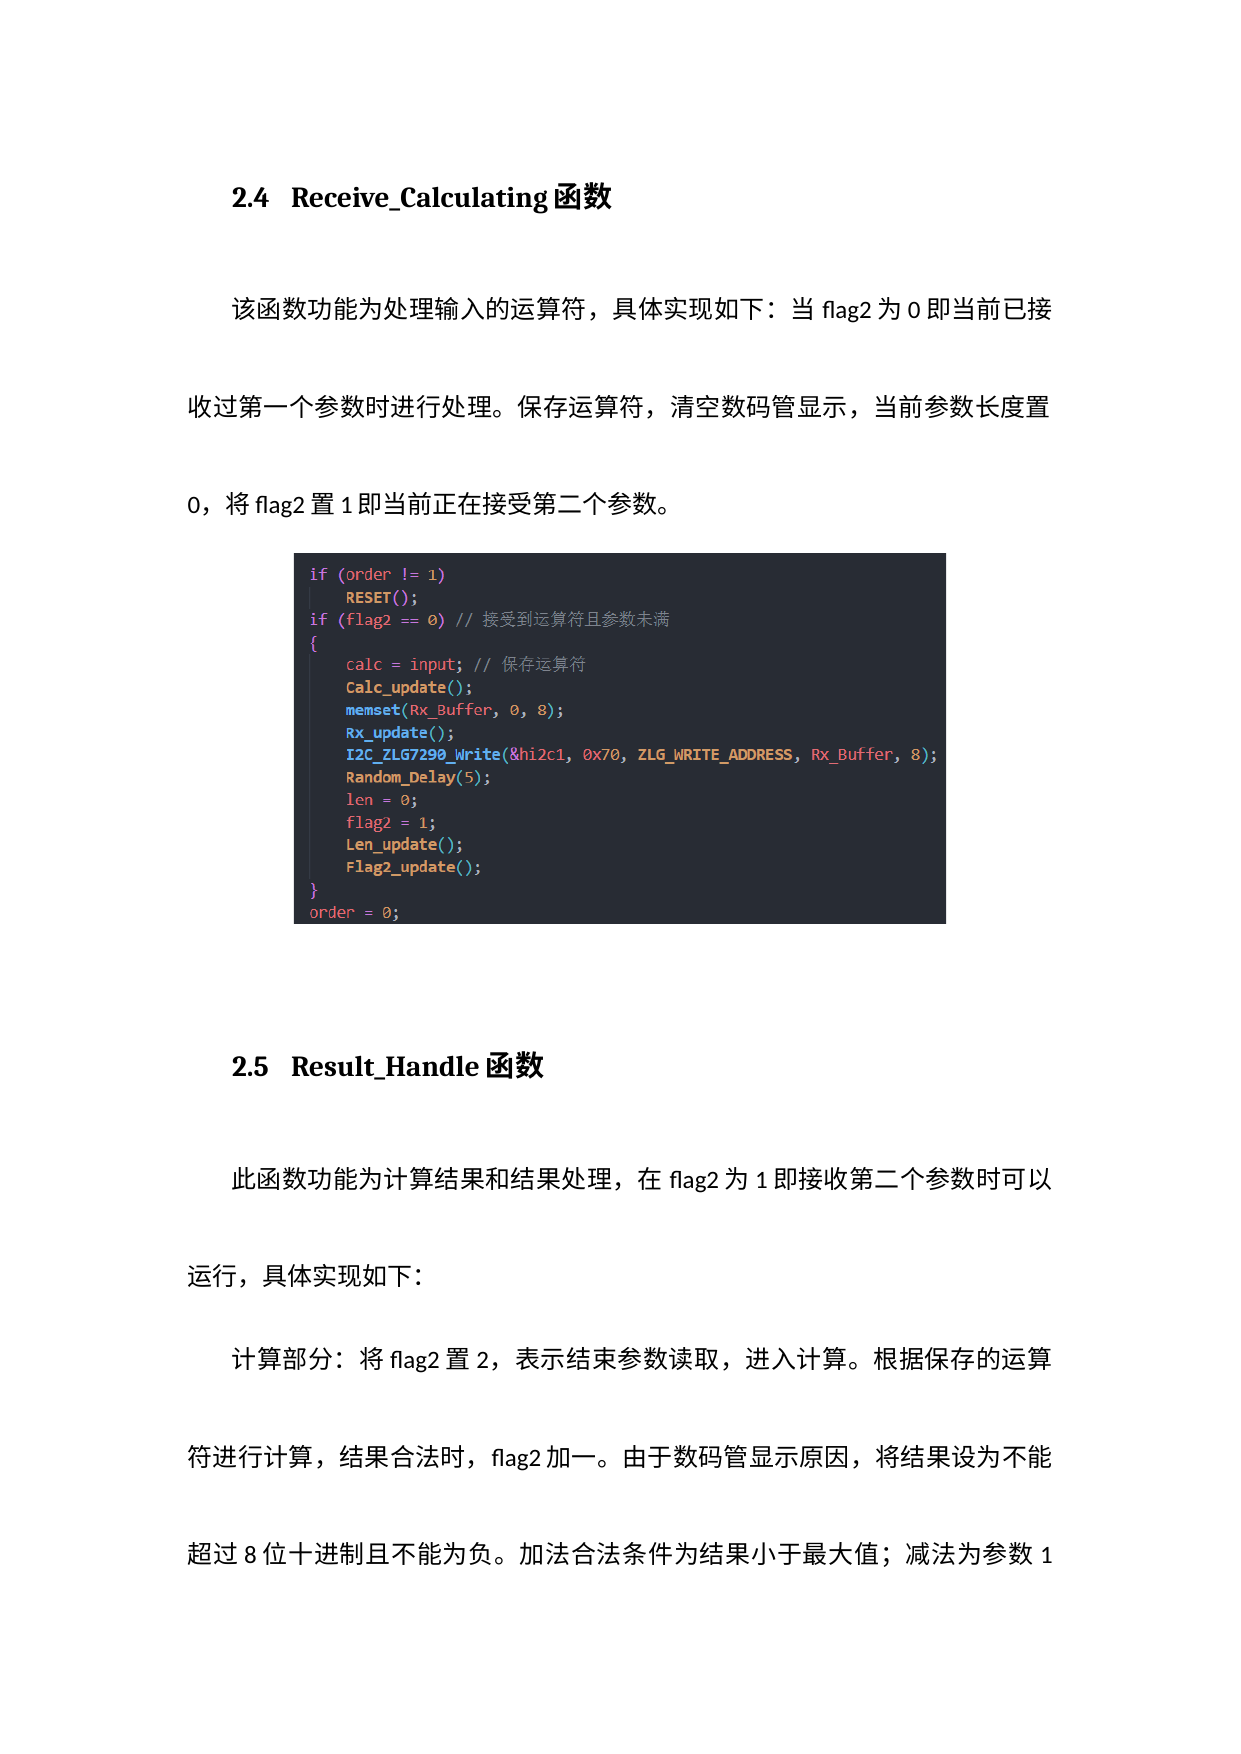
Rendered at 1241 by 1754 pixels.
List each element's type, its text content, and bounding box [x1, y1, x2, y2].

text 该函数功能为处理输入的运算符，具体实现如下：当flag2为0即当前已接收过第一个参数时进行处理。保存运算符，清空数码管显示，当前参数长度置0，将flag2置1即当前正在接受第二个参数。 [187, 275, 1053, 535]
text 此函数功能为计算结果和结果处理，在flag2为1即接收第二个参数时可以运行，具体实现如下： [187, 1145, 1053, 1307]
subtitle Result_Handle函数 [232, 1031, 1053, 1096]
subtitle Receive_Calculating函数 [232, 162, 1053, 227]
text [187, 1325, 1053, 1585]
picture [293, 553, 947, 924]
